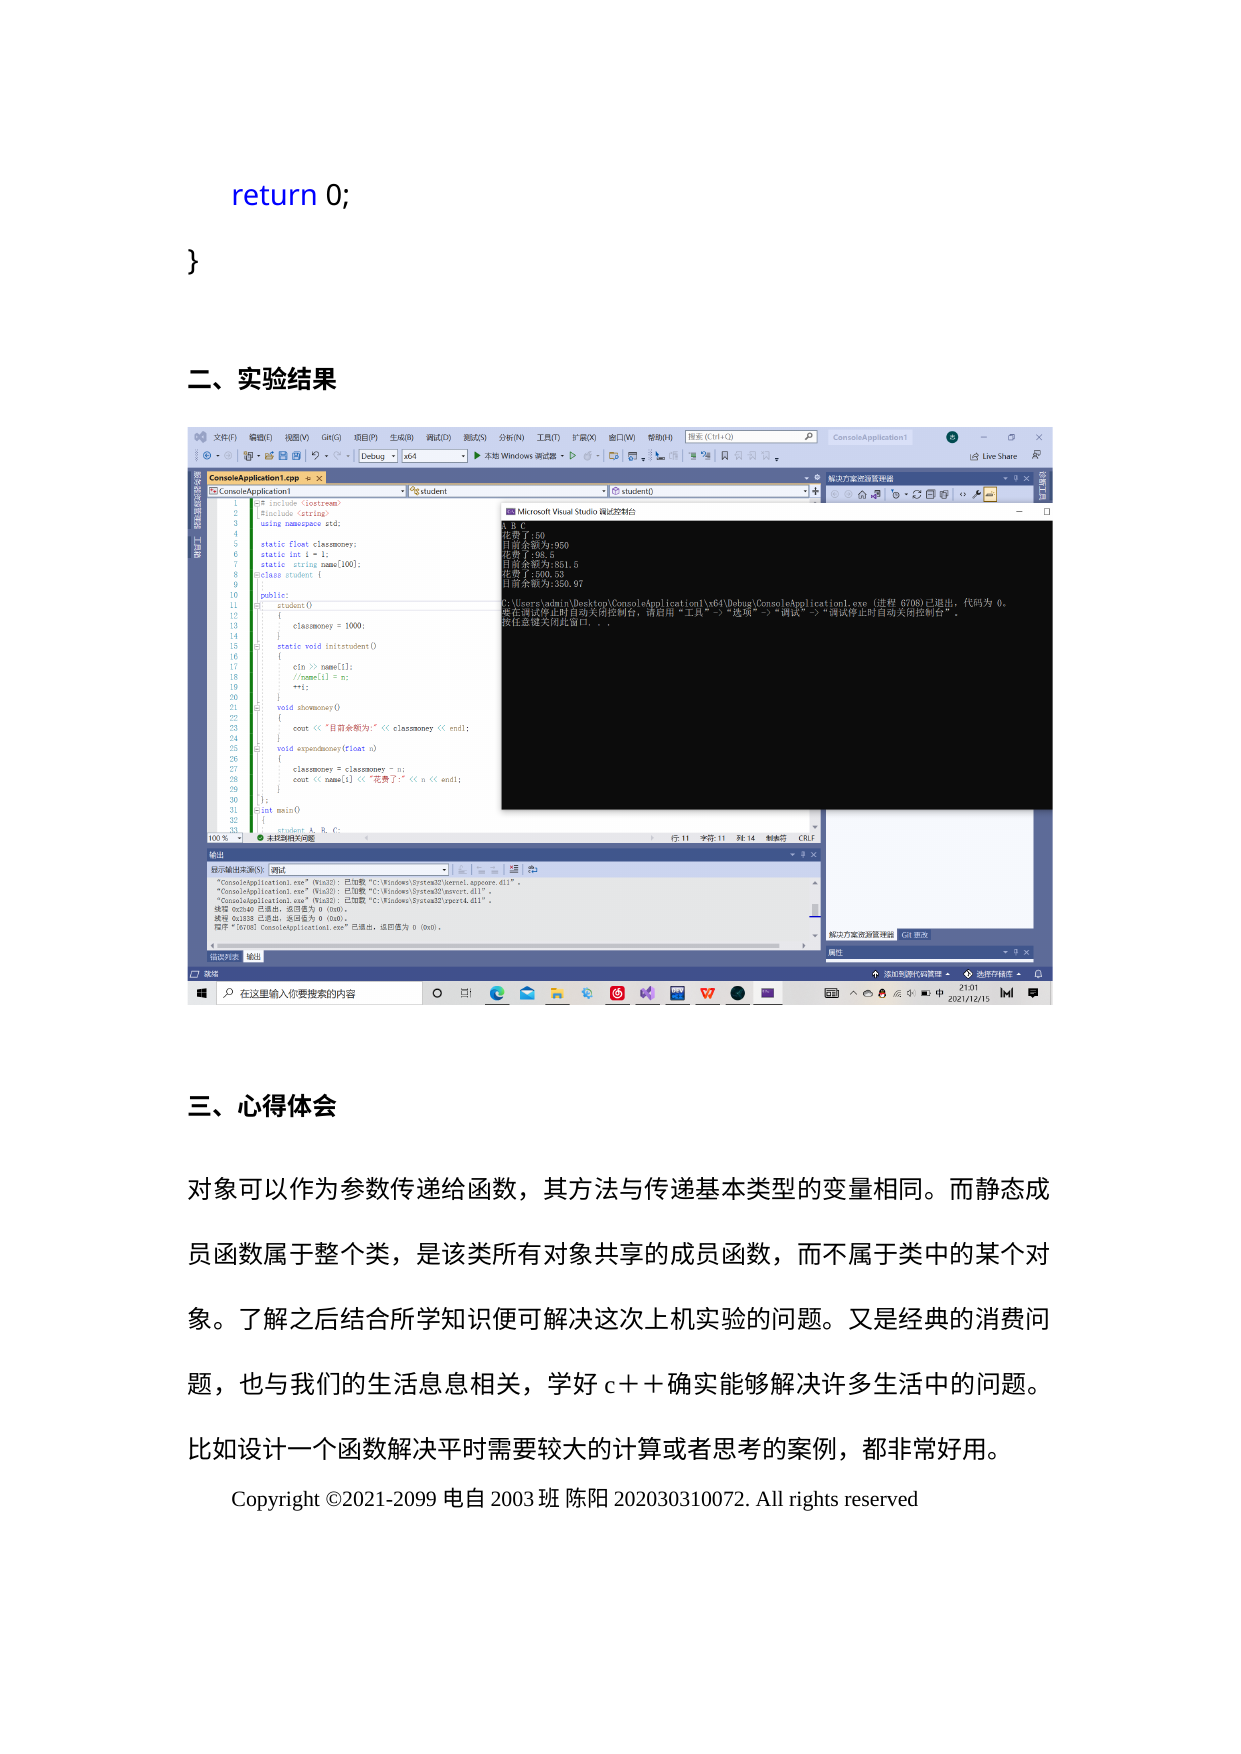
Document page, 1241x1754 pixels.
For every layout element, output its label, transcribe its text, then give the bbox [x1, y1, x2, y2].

text 三、心得体会 [187, 1072, 1053, 1137]
list } [187, 227, 1053, 292]
text Copyright ©2021-2099 电自2003班 陈阳202030310072. All rights reserved [187, 1481, 1053, 1513]
text 对象可以作为参数传递给函数，其方法与传递基本类型的变量相同。而静态成员函数属于整个类，是该类所有对象共享的成员函数，而不属于类中的某个对象。了解之后结合所学知识便可解决这次上机实验的问题。又是经典的消费问题，也与我们的生活息息相关，学好c＋＋确实能够解决许多生活中的问题。比如设计一个函数解决平时需要较大的计算或者思考的案例，都非常好用。 [187, 1156, 1053, 1481]
picture [187, 427, 1053, 1005]
text return 0; [187, 162, 1053, 227]
text 二、实验结果 [187, 345, 1053, 410]
